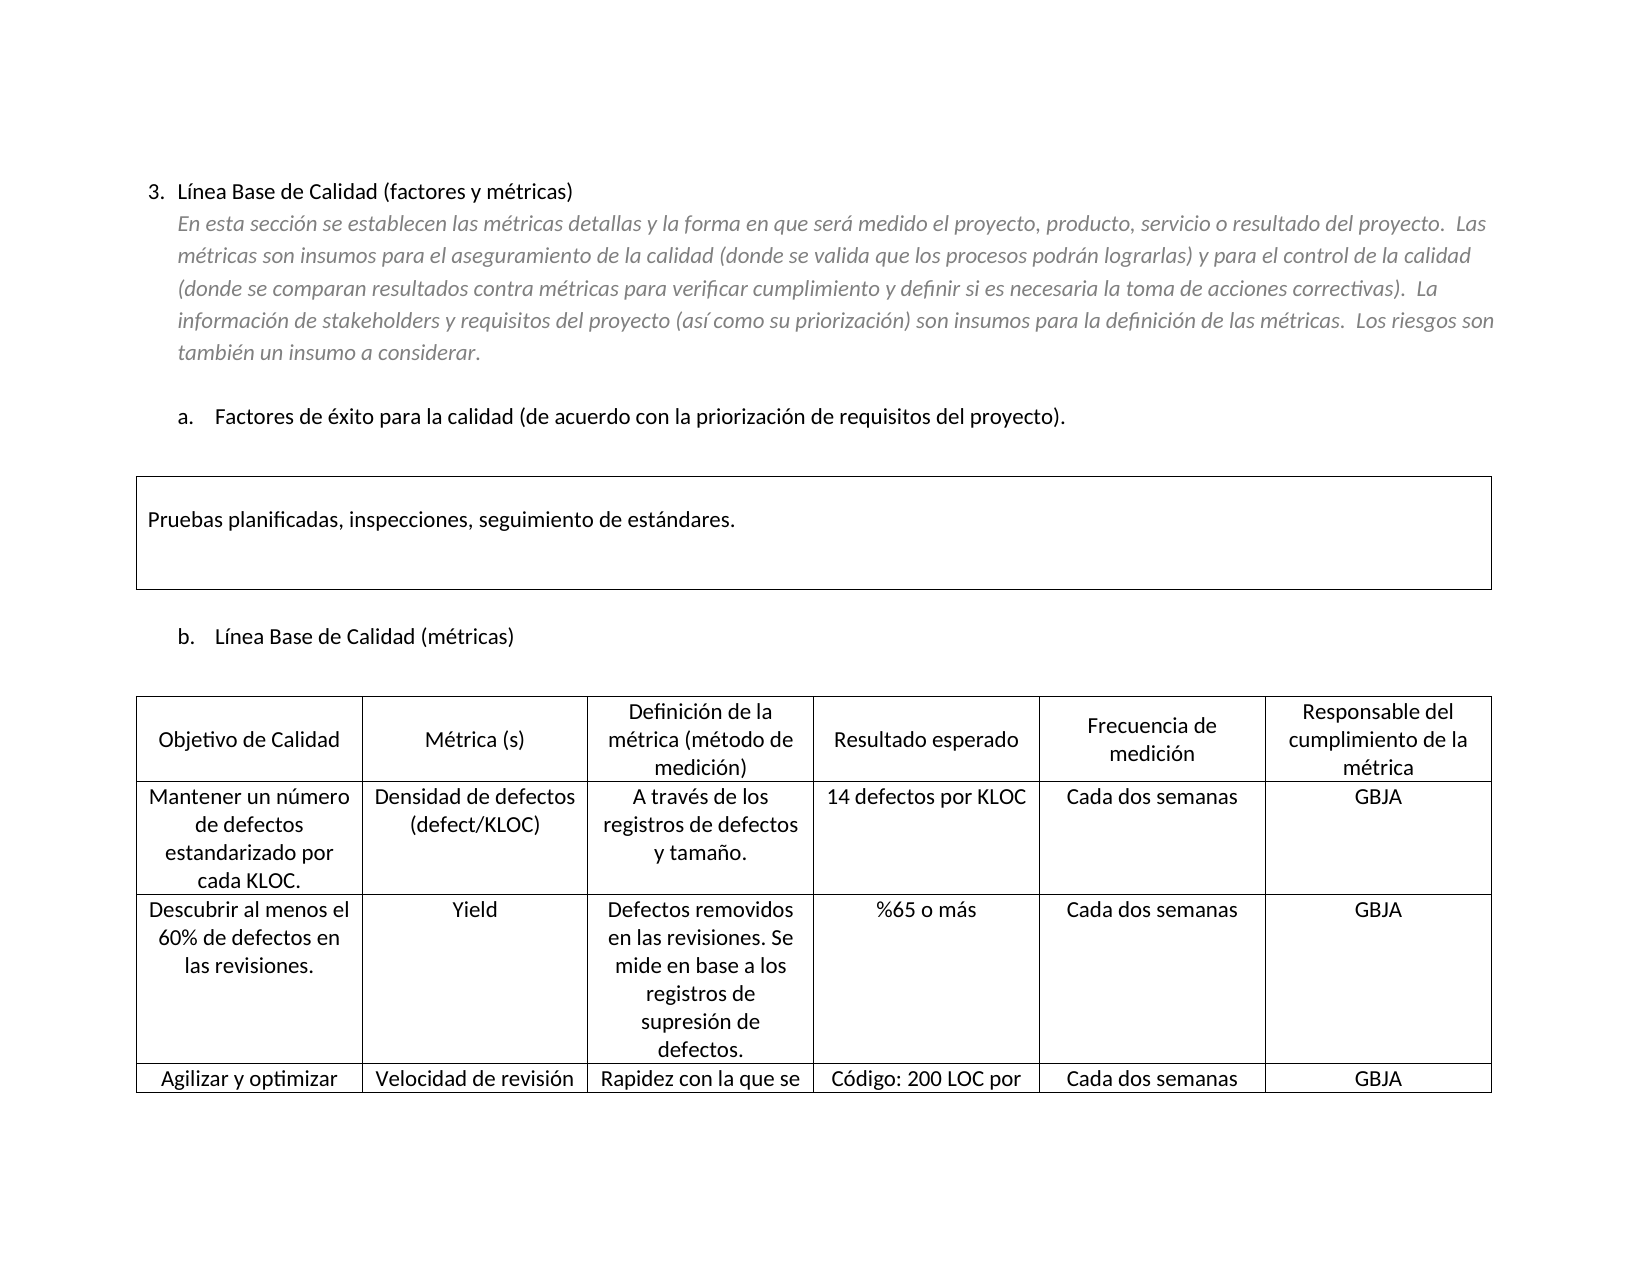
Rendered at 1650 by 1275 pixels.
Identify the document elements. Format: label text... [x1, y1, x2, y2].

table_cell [363, 1064, 587, 1092]
table_header Definición de la métrica (método de medición) [588, 697, 813, 781]
table_header Frecuencia de medición [1040, 697, 1265, 781]
table_cell Densidad de defectos (defect/KLOC) [363, 782, 587, 894]
table_header Responsable del cumplimiento de la métrica [1266, 697, 1491, 781]
list Línea Base de Calidad (factores y métricas) [148, 177, 1502, 205]
table_cell Cada dos semanas [1040, 1064, 1265, 1092]
table_cell GBJA [1266, 1064, 1491, 1092]
table_cell Yield [363, 895, 587, 1063]
list En esta sección se establecen las métricas detallas y la forma en que será medido el proyecto, producto, servicio o resultado del proyecto. Las métricas son insumos para el aseguramiento de la calidad (donde se valida que los procesos podrán lograrlas) y para el control de la calidad (donde se comparan resultados contra métricas para verificar cumplimiento y definir si es necesaria la toma de acciones correctivas). La información de stakeholders y requisitos del proyecto (así como su priorización) son insumos para la definición de las métricas. Los riesgos son también un insumo a considerar. [177, 209, 1502, 366]
list Factores de éxito para la calidad (de acuerdo con la priorización de requisitos del proyecto). [177, 402, 1502, 431]
table_cell Cada dos semanas [1040, 782, 1265, 894]
list Línea Base de Calidad (métricas) [177, 622, 1502, 650]
table_header Métrica (s) [363, 697, 587, 781]
table_header Pruebas planificadas, inspecciones, seguimiento de estándares. [137, 477, 1491, 589]
table_cell GBJA [1266, 895, 1491, 1063]
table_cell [137, 1064, 362, 1092]
table_cell %65 o más [814, 895, 1039, 1063]
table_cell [588, 1064, 813, 1092]
table_cell Mantener un número de defectos estandarizado por cada KLOC. [137, 782, 362, 894]
table_header Resultado esperado [814, 697, 1039, 781]
table_cell Cada dos semanas [1040, 895, 1265, 1063]
table_cell Defectos removidos en las revisiones. Se mide en base a los registros de supresión de defectos. [588, 895, 813, 1063]
table_header Objetivo de Calidad [137, 697, 362, 781]
table_cell A través de los registros de defectos y tamaño. [588, 782, 813, 894]
table_cell GBJA [1266, 782, 1491, 894]
table_cell 14 defectos por KLOC [814, 782, 1039, 894]
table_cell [814, 1064, 1039, 1092]
table_cell Descubrir al menos el 60% de defectos en las revisiones. [137, 895, 362, 1063]
